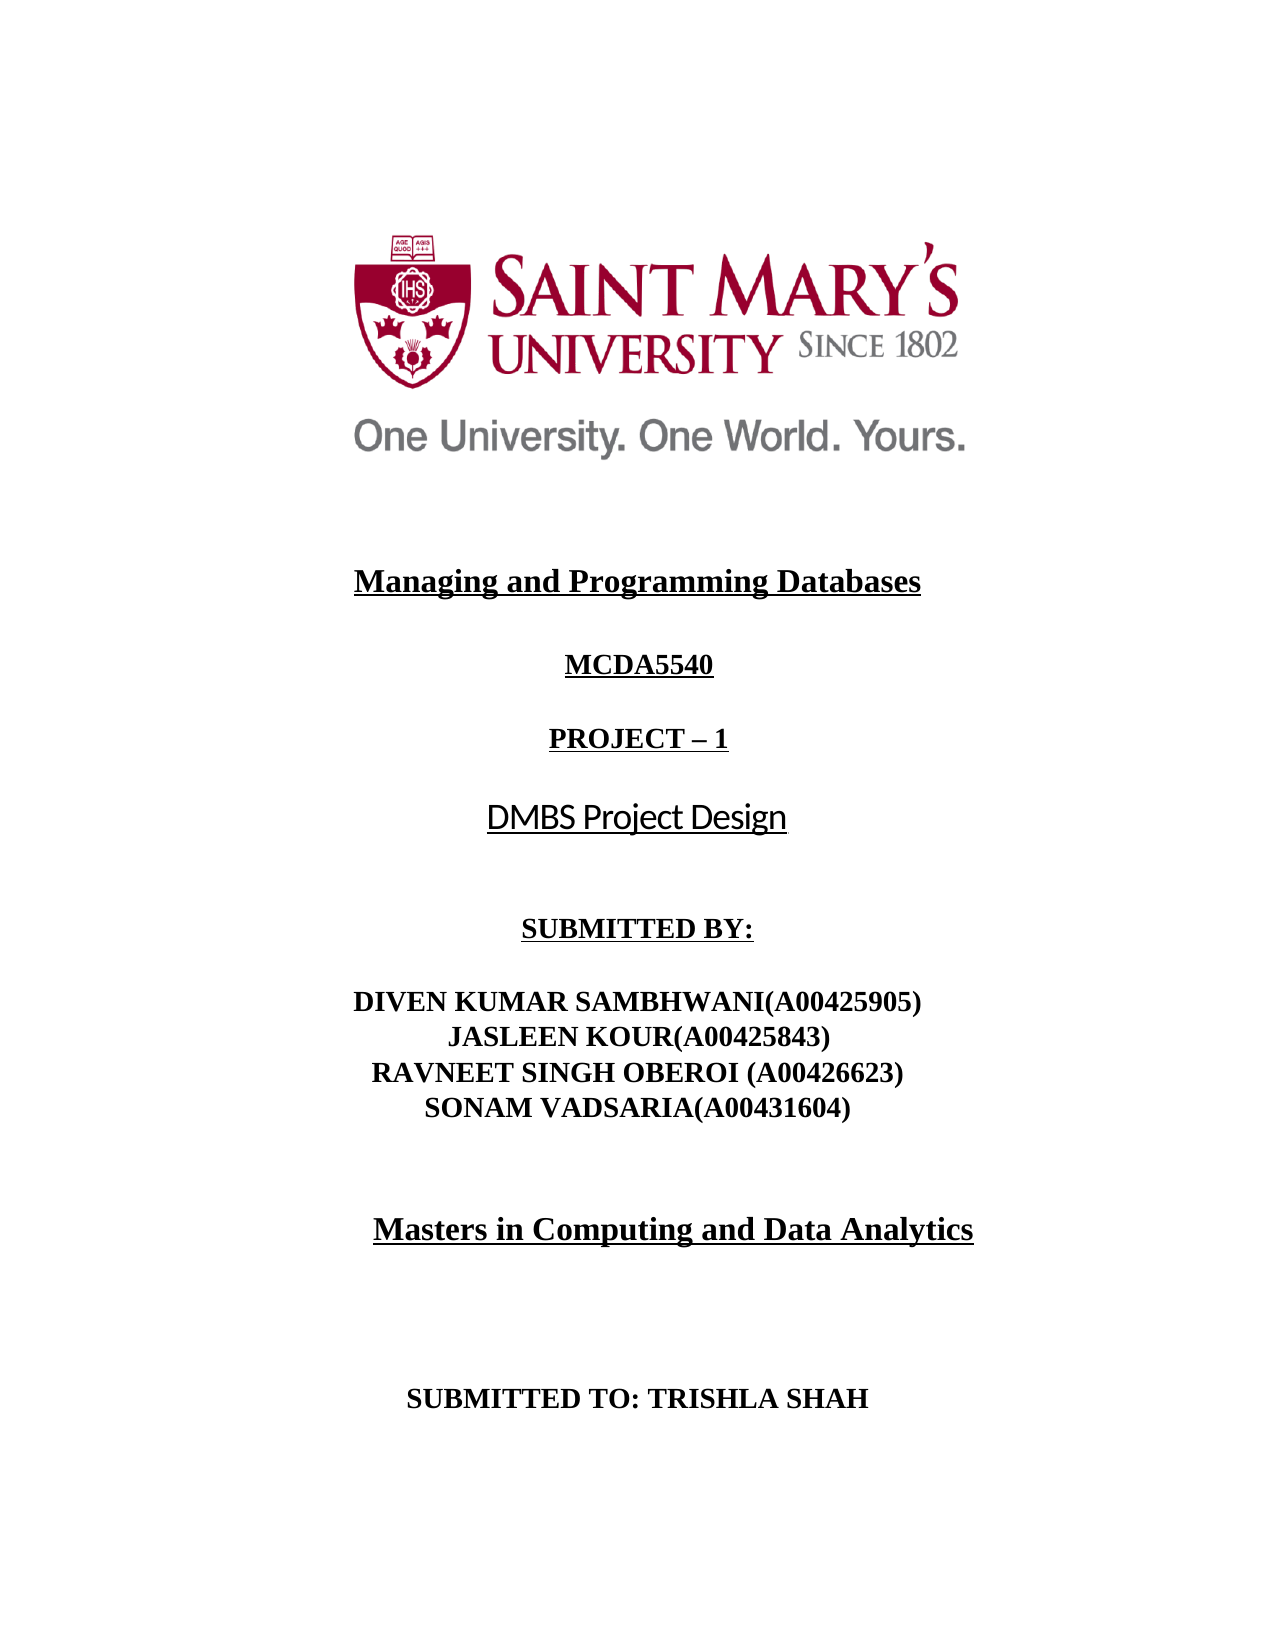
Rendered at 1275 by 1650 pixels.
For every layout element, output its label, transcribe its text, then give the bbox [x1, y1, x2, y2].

title DMBS Project Design [150, 793, 1125, 838]
subtitle Masters in Computing and Data Analytics [373, 1209, 1125, 1248]
text SONAM VADSARIA(A00431604) [150, 1090, 1125, 1124]
subtitle SUBMITTED BY: [150, 912, 1125, 945]
text RAVNEET SINGH OBEROI (A00426623) [150, 1055, 1125, 1088]
text SUBMITTED TO: TRISHLA SHAH [150, 1381, 1125, 1415]
text MCDA5540 [152, 647, 1125, 680]
subtitle Managing and Programming Databases [150, 561, 1125, 600]
text JASLEEN KOUR(A00425843) [447, 1019, 1125, 1053]
text DIVEN KUMAR SAMBHWANI(A00425905) [150, 984, 1125, 1017]
picture [313, 210, 1004, 485]
text PROJECT – 1 [152, 722, 1125, 755]
